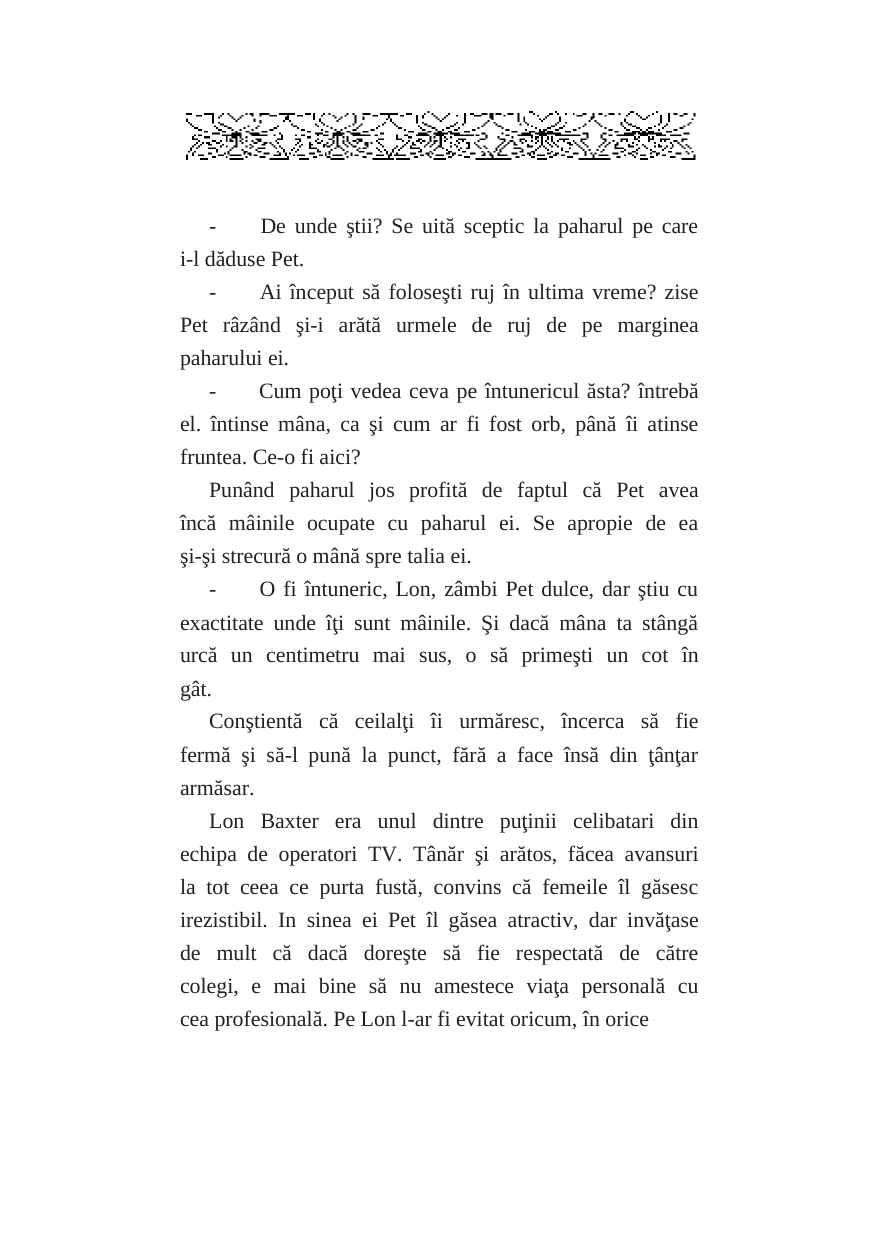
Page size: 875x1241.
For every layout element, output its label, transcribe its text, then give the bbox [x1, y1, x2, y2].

text Conştientă că ceilalţi îi urmăresc, încerca să fie fermă şi să-l pună la punct, fără a face însă din ţânţar armăsar. [180, 703, 699, 802]
list De unde ştii? Se uită sceptic la paharul pe care i-l dăduse Pet. [180, 207, 699, 273]
text Punând paharul jos profită de faptul că Pet avea încă mâinile ocupate cu paharul ei. Se apropie de ea şi-şi strecură o mână spre talia ei. [180, 471, 699, 571]
list O fi întuneric, Lon, zâmbi Pet dulce, dar ştiu cu exactitate unde îţi sunt mâinile. Şi dacă mâna ta stângă urcă un centimetru mai sus, o să primeşti un cot în gât. [180, 571, 699, 703]
list Ai început să foloseşti ruj în ultima vreme? zise Pet râzând şi-i arătă urmele de ruj de pe marginea paharului ei. [180, 273, 699, 372]
text Lon Baxter era unul dintre puţinii celibatari din echipa de operatori TV. Tânăr şi arătos, făcea avansuri la tot ceea ce purta fustă, convins că femeile îl găsesc irezistibil. In sinea ei Pet îl găsea atractiv, dar invăţase de mult că dacă doreşte să fie respectată de către colegi, e mai bine să nu amestece viaţa personală cu cea profesională. Pe Lon l-ar fi evitat oricum, în orice [180, 802, 699, 1033]
list Cum poţi vedea ceva pe întunericul ăsta? întrebă el. întinse mâna, ca şi cum ar fi fost orb, până îi atinse fruntea. Ce-o fi aici? [180, 372, 699, 471]
picture [184, 111, 696, 162]
